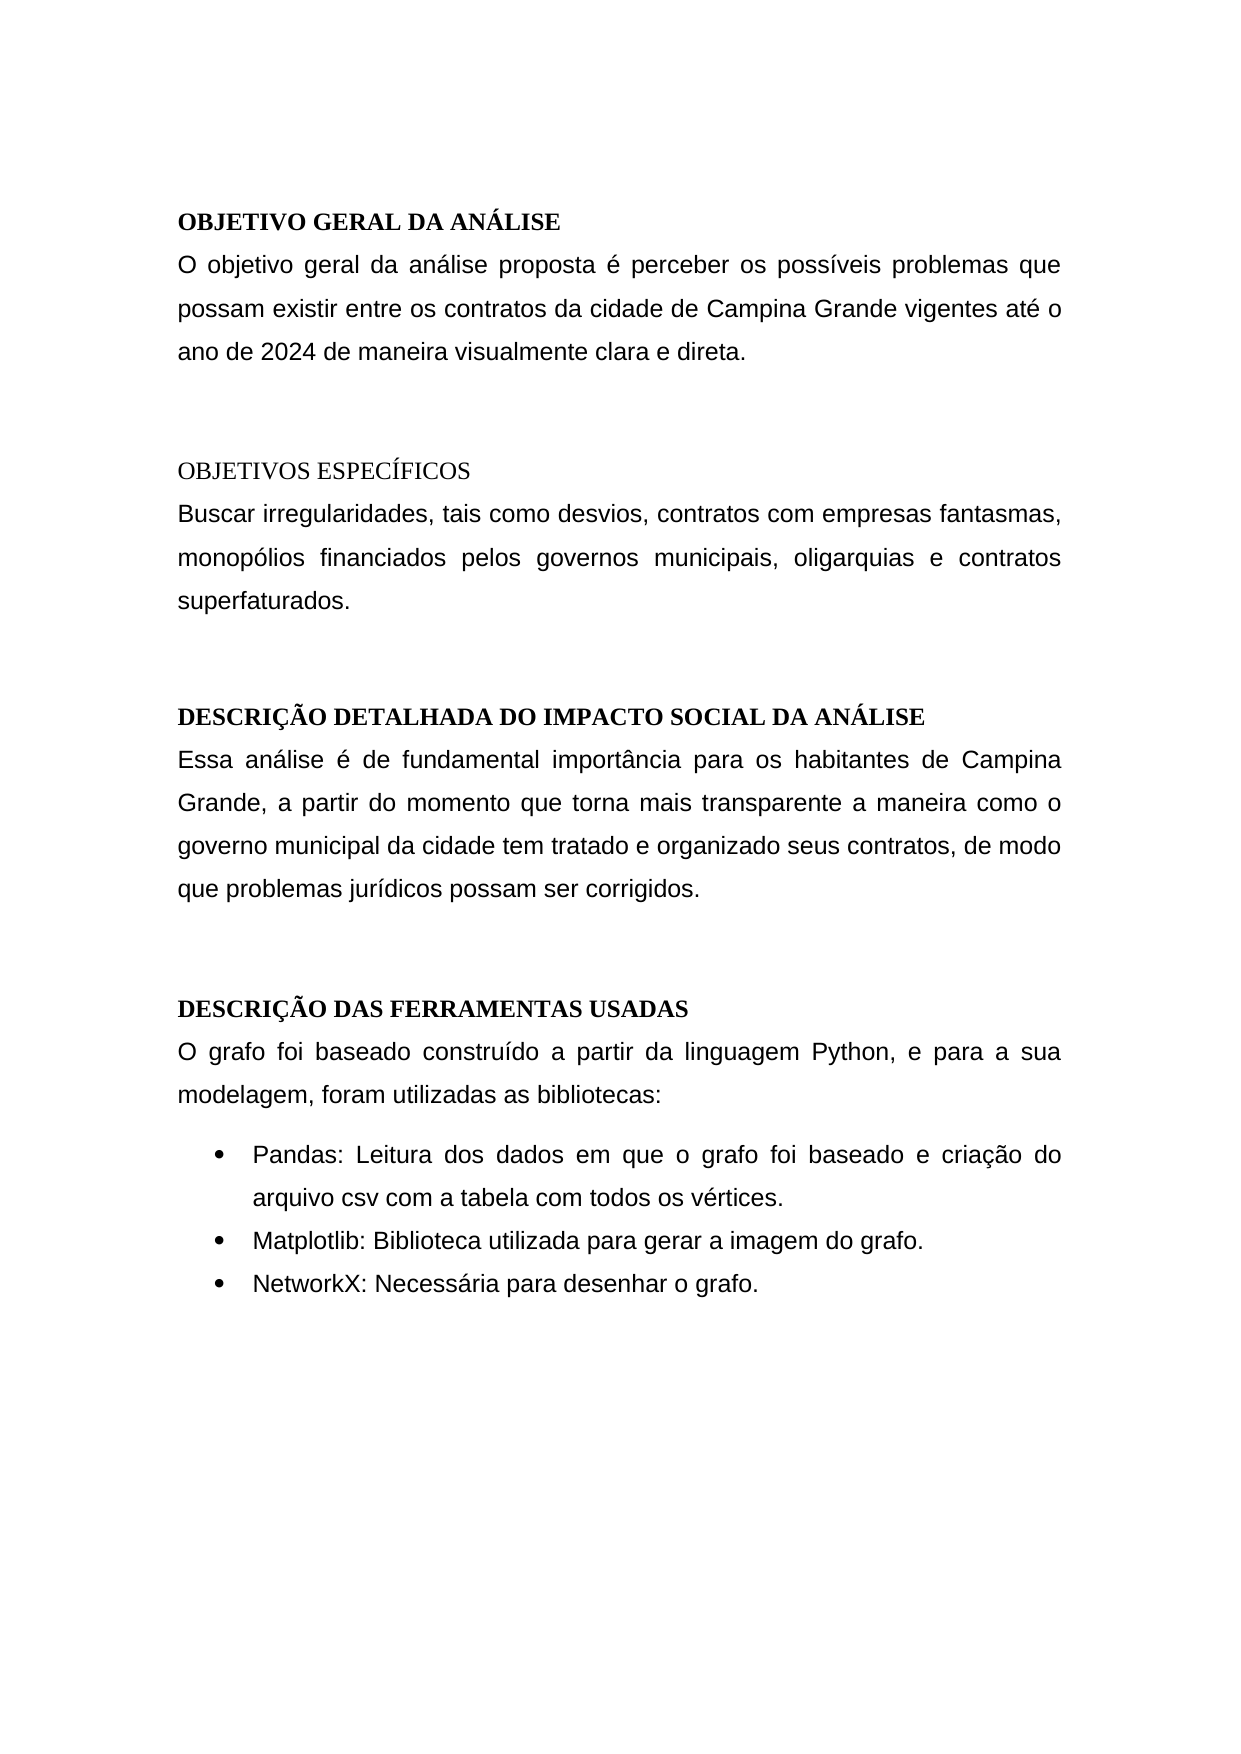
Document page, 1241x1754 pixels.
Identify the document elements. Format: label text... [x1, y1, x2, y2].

text DESCRIÇÃO DETALHADA DO IMPACTO SOCIAL DA ANÁLISE [177, 702, 1063, 730]
list Pandas: Leitura dos dados em que o grafo foi baseado e criação do arquivo csv com a tabela com todos os vértices. [215, 1140, 1063, 1212]
text Buscar irregularidades, tais como desvios, contratos com empresas fantasmas, monopólios financiados pelos governos municipais, oligarquias e contratos superfaturados. [177, 499, 1063, 614]
text Essa análise é de fundamental importância para os habitantes de Campina Grande, a partir do momento que torna mais transparente a maneira como o governo municipal da cidade tem tratado e organizado seus contratos, de modo que problemas jurídicos possam ser corrigidos. [177, 745, 1063, 903]
list Matplotlib: Biblioteca utilizada para gerar a imagem do grafo. [215, 1226, 1063, 1255]
text O grafo foi baseado construído a partir da linguagem Python, e para a sua modelagem, foram utilizadas as bibliotecas: [177, 1037, 1063, 1109]
text O objetivo geral da análise proposta é perceber os possíveis problemas que possam existir entre os contratos da cidade de Campina Grande vigentes até o ano de 2024 de maneira visualmente clara e direta. [177, 251, 1063, 366]
text OBJETIVO GERAL DA ANÁLISE [177, 207, 1063, 236]
list NetworkX: Necessária para desenhar o grafo. [215, 1269, 1063, 1298]
text OBJETIVOS ESPECÍFICOS [177, 456, 1063, 485]
text DESCRIÇÃO DAS FERRAMENTAS USADAS [177, 994, 1063, 1022]
